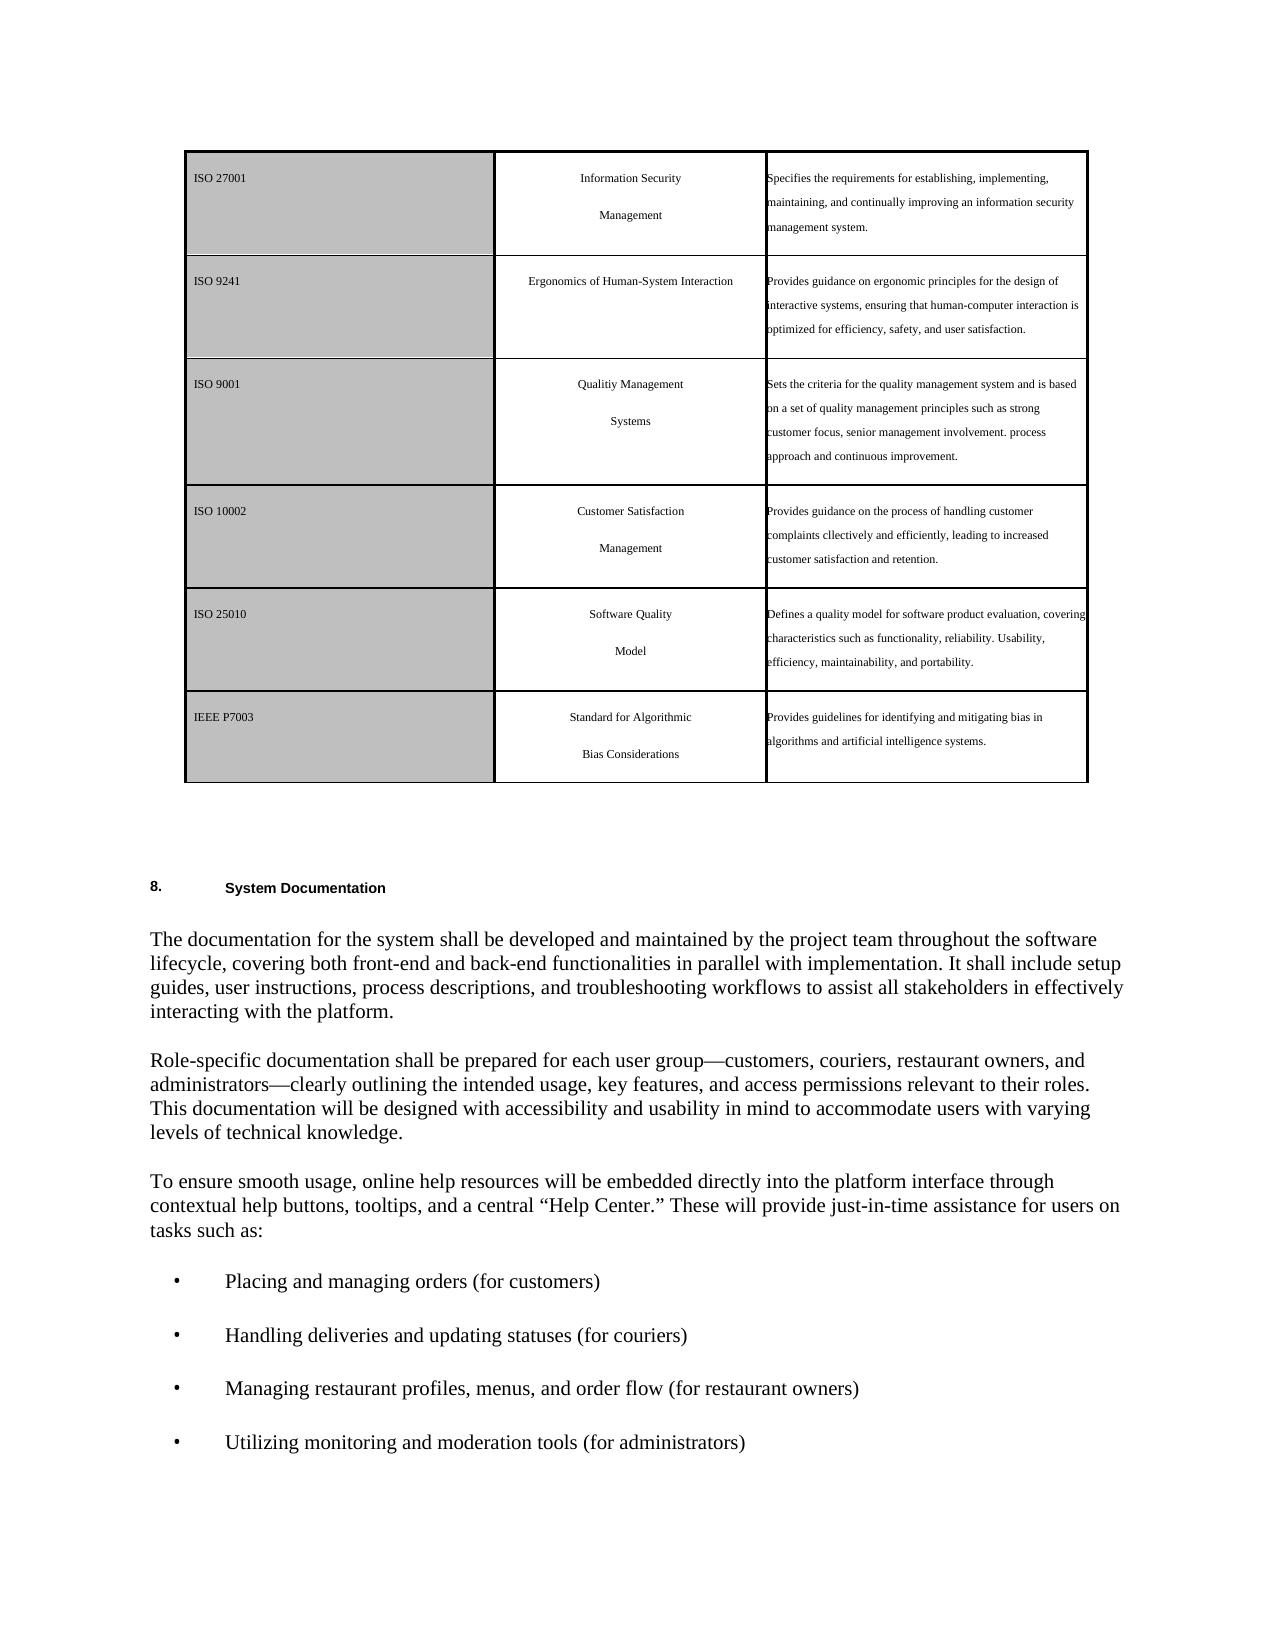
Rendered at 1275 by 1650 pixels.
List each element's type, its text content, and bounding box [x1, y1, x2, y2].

list System Documentation [150, 868, 1125, 897]
text The documentation for the system shall be developed and maintained by the project team throughout the software lifecycle, covering both front-end and back-end functionalities in parallel with implementation. It shall include setup guides, user instructions, process descriptions, and troubleshooting workflows to assist all stakeholders in effectively interacting with the platform. [150, 927, 1125, 1023]
table_cell ISO 25010 [187, 589, 493, 690]
table_cell ISO 10002 [187, 486, 493, 587]
table_cell Provides guidance on the process of handling customer complaints cllectively and efficiently, leading to increased customer satisfaction and retention. [768, 486, 1086, 587]
table_cell Standard for Algorithmic Bias Considerations [496, 692, 765, 782]
table_cell IEEE P7003 [187, 692, 493, 782]
table_header ISO 27001 [187, 153, 493, 254]
table_cell Defines a quality model for software product evaluation, covering characteristics such as functionality, reliability. Usability, efficiency, maintainability, and portability. [768, 589, 1086, 690]
table_cell ISO 9241 [187, 256, 493, 357]
list Utilizing monitoring and moderation tools (for administrators) [173, 1427, 1125, 1455]
list Managing restaurant profiles, menus, and order flow (for restaurant owners) [173, 1373, 1125, 1402]
list Placing and managing orders (for customers) [173, 1267, 1125, 1295]
text Role-specific documentation shall be prepared for each user group—customers, couriers, restaurant owners, and administrators—clearly outlining the intended usage, key features, and access permissions relevant to their roles. This documentation will be designed with accessibility and usability in mind to accommodate users with varying levels of technical knowledge. [150, 1048, 1125, 1144]
table_cell Provides guidance on ergonomic principles for the design of interactive systems, ensuring that human-computer interaction is optimized for efficiency, safety, and user satisfaction. [768, 256, 1086, 357]
table_cell ISO 9001 [187, 359, 493, 484]
table_header Specifies the requirements for establishing, implementing, maintaining, and continually improving an information security management system. [768, 153, 1086, 254]
table_cell Customer Satisfaction Management [496, 486, 765, 587]
text To ensure smooth usage, online help resources will be embedded directly into the platform interface through contextual help buttons, tooltips, and a central “Help Center.” These will provide just-in-time assistance for users on tasks such as: [150, 1169, 1125, 1242]
table_cell Provides guidelines for identifying and mitigating bias in algorithms and artificial intelligence systems. [768, 692, 1086, 782]
table_header Information Security Management [496, 153, 765, 254]
table_cell Sets the criteria for the quality management system and is based on a set of quality management principles such as strong customer focus, senior management involvement. process approach and continuous improvement. [768, 359, 1086, 484]
table_cell Ergonomics of Human-System Interaction [496, 256, 765, 357]
list Handling deliveries and updating statuses (for couriers) [173, 1320, 1125, 1348]
table_cell Software Quality Model [496, 589, 765, 690]
table_cell Qualitiy Management Systems [496, 359, 765, 484]
